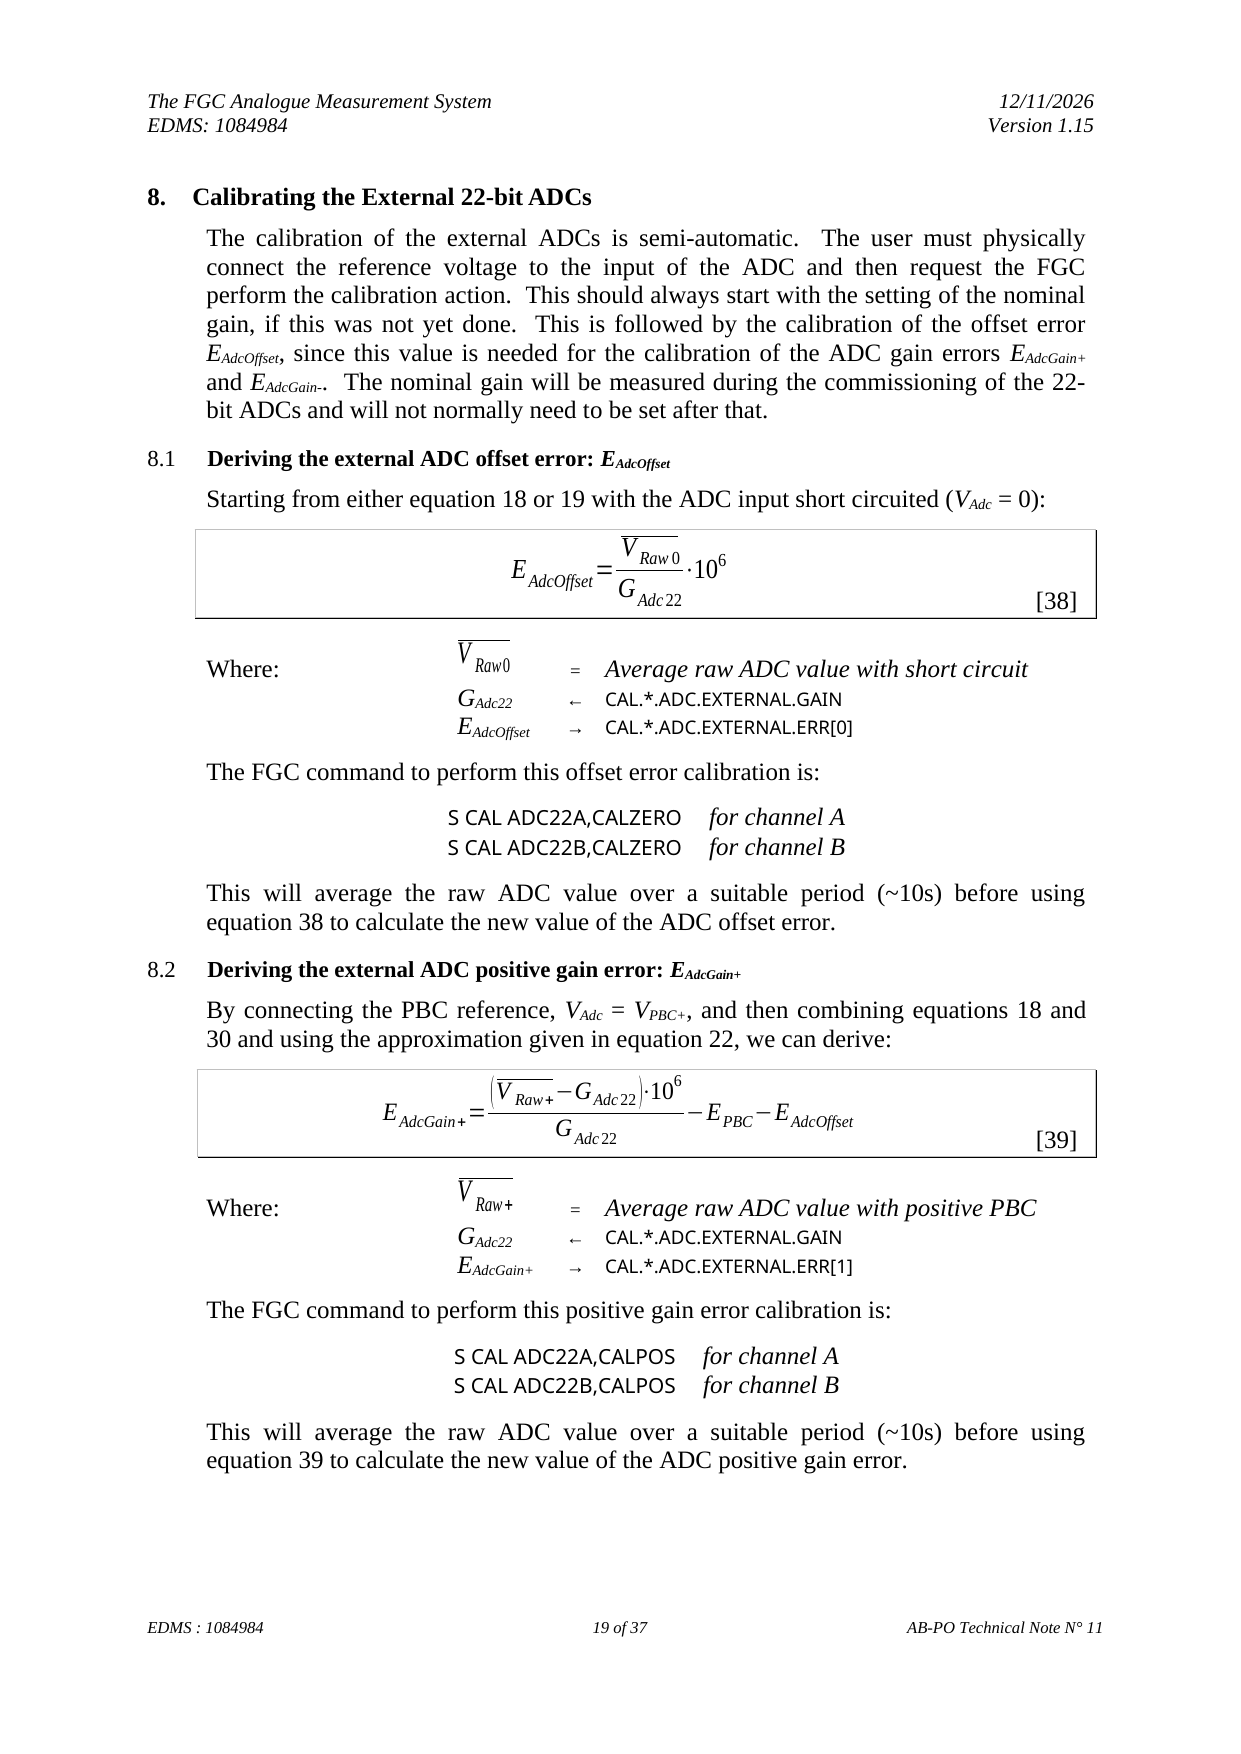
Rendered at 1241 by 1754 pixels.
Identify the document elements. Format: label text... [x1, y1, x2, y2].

text [] [198, 1070, 1095, 1156]
subtitle Calibrating the External 22-bit ADCs [147, 182, 1098, 210]
subtitle Deriving the external ADC positive gain error: EAdcGain+ [147, 956, 1098, 983]
text The calibration of the external ADCs is semi-automatic. The user must physically connect the reference voltage to the input of the ADC and then request the FGC perform the calibration action. This should always start with the setting of the nominal gain, if this was not yet done. This is followed by the calibration of the offset error EAdcOffset, since this value is needed for the calibration of the ADC gain errors EAdcGain+ and EAdcGain-. The nominal gain will be measured during the commissioning of the 22-bit ADCs and will not normally need to be set after that. [206, 223, 1086, 424]
text S CAL ADC22A,CALPOS for channel A S CAL ADC22B,CALPOS for channel B [206, 1341, 1086, 1400]
text The FGC command to perform this offset error calibration is: [206, 757, 1086, 786]
text Where: = Average raw ADC value with short circuit GAdc22 ← CAL.*.ADC.EXTERNAL.GAIN EAdcOffset → CAL.*.ADC.EXTERNAL.ERR[0] [206, 636, 1086, 740]
text Starting from either equation 18 or 19 with the ADC input short circuited (VAdc = 0): [206, 484, 1086, 512]
text By connecting the PBC reference, VAdc = VPBC+, and then combining equations 18 and 30 and using the approximation given in equation 22, we can derive: [206, 995, 1086, 1053]
text This will average the raw ADC value over a suitable period (~10s) before using equation 38 to calculate the new value of the ADC offset error. [206, 878, 1086, 935]
text S CAL ADC22A,CALZERO for channel A S CAL ADC22B,CALZERO for channel B [206, 802, 1086, 861]
subtitle Deriving the external ADC offset error: EAdcOffset [147, 445, 1098, 471]
text [] [196, 530, 1095, 617]
text This will average the raw ADC value over a suitable period (~10s) before using equation 39 to calculate the new value of the ADC positive gain error. [206, 1417, 1086, 1474]
text Where: = Average raw ADC value with positive PBC GAdc22 ← CAL.*.ADC.EXTERNAL.GAIN EAdcGain+ → CAL.*.ADC.EXTERNAL.ERR[1] [206, 1174, 1086, 1279]
text The FGC command to perform this positive gain error calibration is: [206, 1296, 1086, 1324]
